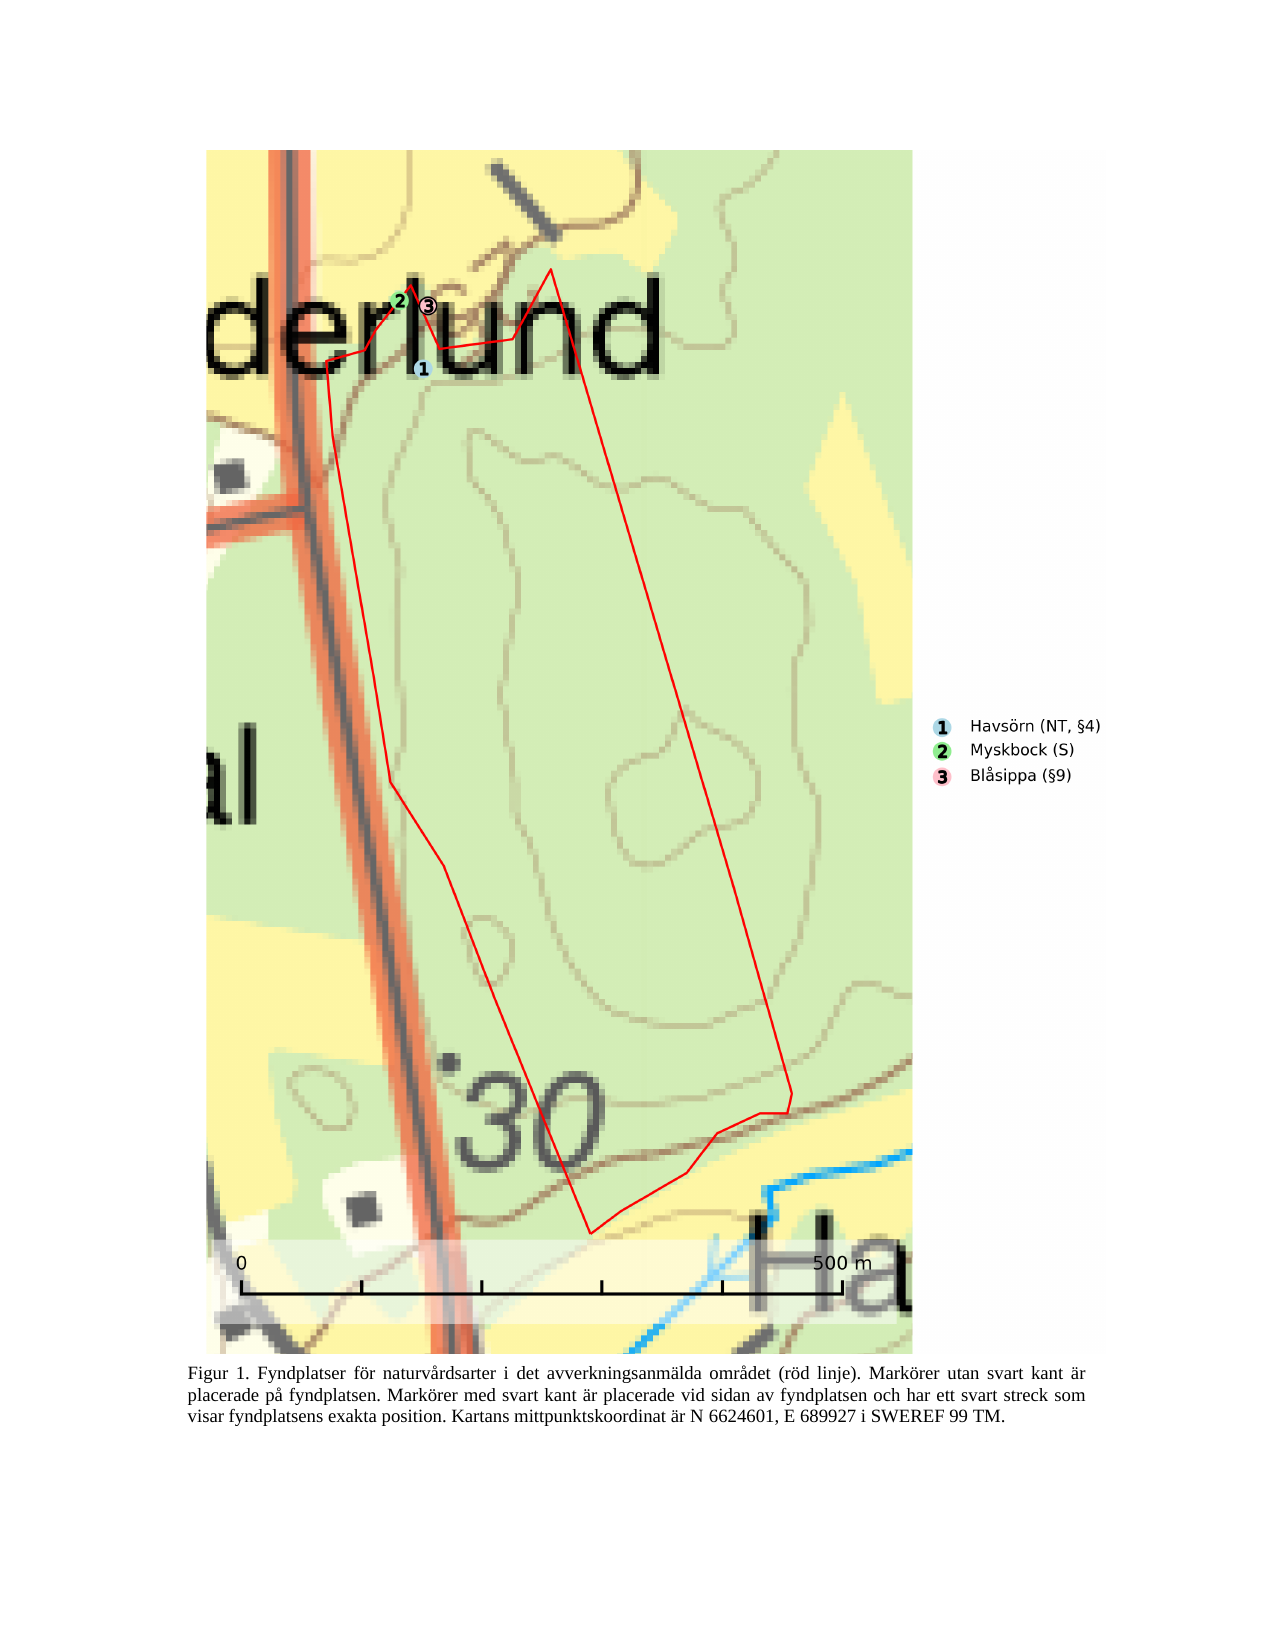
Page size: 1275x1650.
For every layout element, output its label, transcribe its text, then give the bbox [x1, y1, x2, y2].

text Figur 1. Fyndplatser för naturvårdsarter i det avverkningsanmälda området (röd linje). Markörer utan svart kant är placerade på fyndplatsen. Markörer med svart kant är placerade vid sidan av fyndplatsen och har ett svart streck som visar fyndplatsens exakta position. Kartans mittpunktskoordinat är N 6624601, E 689927 i SWEREF 99 TM. [187, 1362, 1087, 1427]
picture [206, 150, 1107, 1354]
